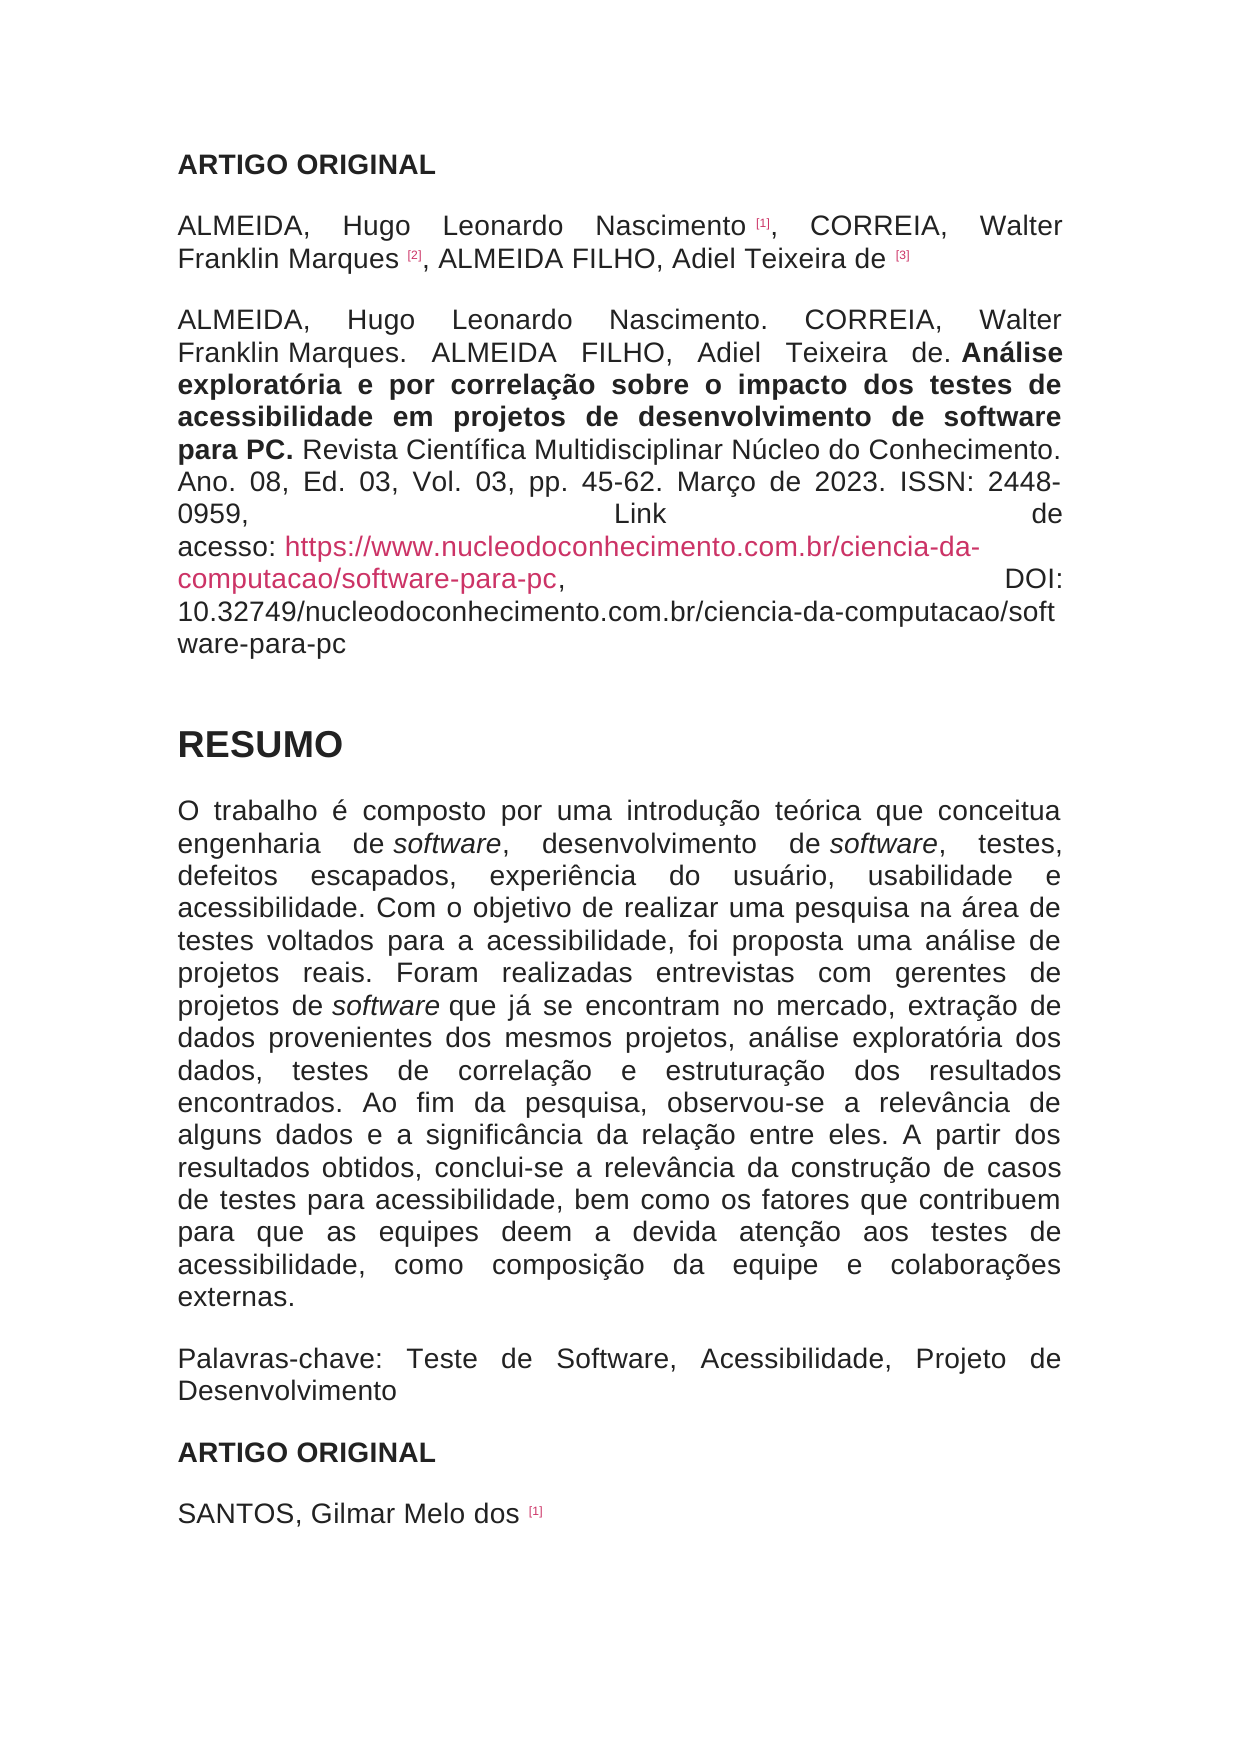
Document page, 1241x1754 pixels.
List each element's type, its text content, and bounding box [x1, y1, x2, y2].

text ARTIGO ORIGINAL [177, 1436, 1063, 1468]
text RESUMO [177, 722, 1063, 765]
text ARTIGO ORIGINAL [177, 148, 1063, 180]
text ALMEIDA, Hugo Leonardo Nascimento [1], CORREIA, Walter Franklin Marques [2], ALMEIDA FILHO, Adiel Teixeira de [3] [177, 209, 1063, 274]
text SANTOS, Gilmar Melo dos [1] [177, 1497, 1063, 1530]
text Palavras-chave: Teste de Software, Acessibilidade, Projeto de Desenvolvimento [177, 1342, 1063, 1407]
text O trabalho é composto por uma introdução teórica que conceitua engenharia de software, desenvolvimento de software, testes, defeitos escapados, experiência do usuário, usabilidade e acessibilidade. Com o objetivo de realizar uma pesquisa na área de testes voltados para a acessibilidade, foi proposta uma análise de projetos reais. Foram realizadas entrevistas com gerentes de projetos de software que já se encontram no mercado, extração de dados provenientes dos mesmos projetos, análise exploratória dos dados, testes de correlação e estruturação dos resultados encontrados. Ao fim da pesquisa, observou-se a relevância de alguns dados e a significância da relação entre eles. A partir dos resultados obtidos, conclui-se a relevância da construção de casos de testes para acessibilidade, bem como os fatores que contribuem para que as equipes deem a devida atenção aos testes de acessibilidade, como composição da equipe e colaborações externas. [177, 794, 1063, 1313]
text ALMEIDA, Hugo Leonardo Nascimento. CORREIA, Walter Franklin Marques. ALMEIDA FILHO, Adiel Teixeira de. Análise exploratória e por correlação sobre o impacto dos testes de acessibilidade em projetos de desenvolvimento de software para PC. Revista Científica Multidisciplinar Núcleo do Conhecimento. Ano. 08, Ed. 03, Vol. 03, pp. 45-62. Março de 2023. ISSN: 2448-0959, Link de acesso: https://www.nucleodoconhecimento.com.br/ciencia-da-computacao/software-para-pc, DOI: 10.32749/nucleodoconhecimento.com.br/ciencia-da-computacao/software-para-pc [177, 303, 1063, 659]
